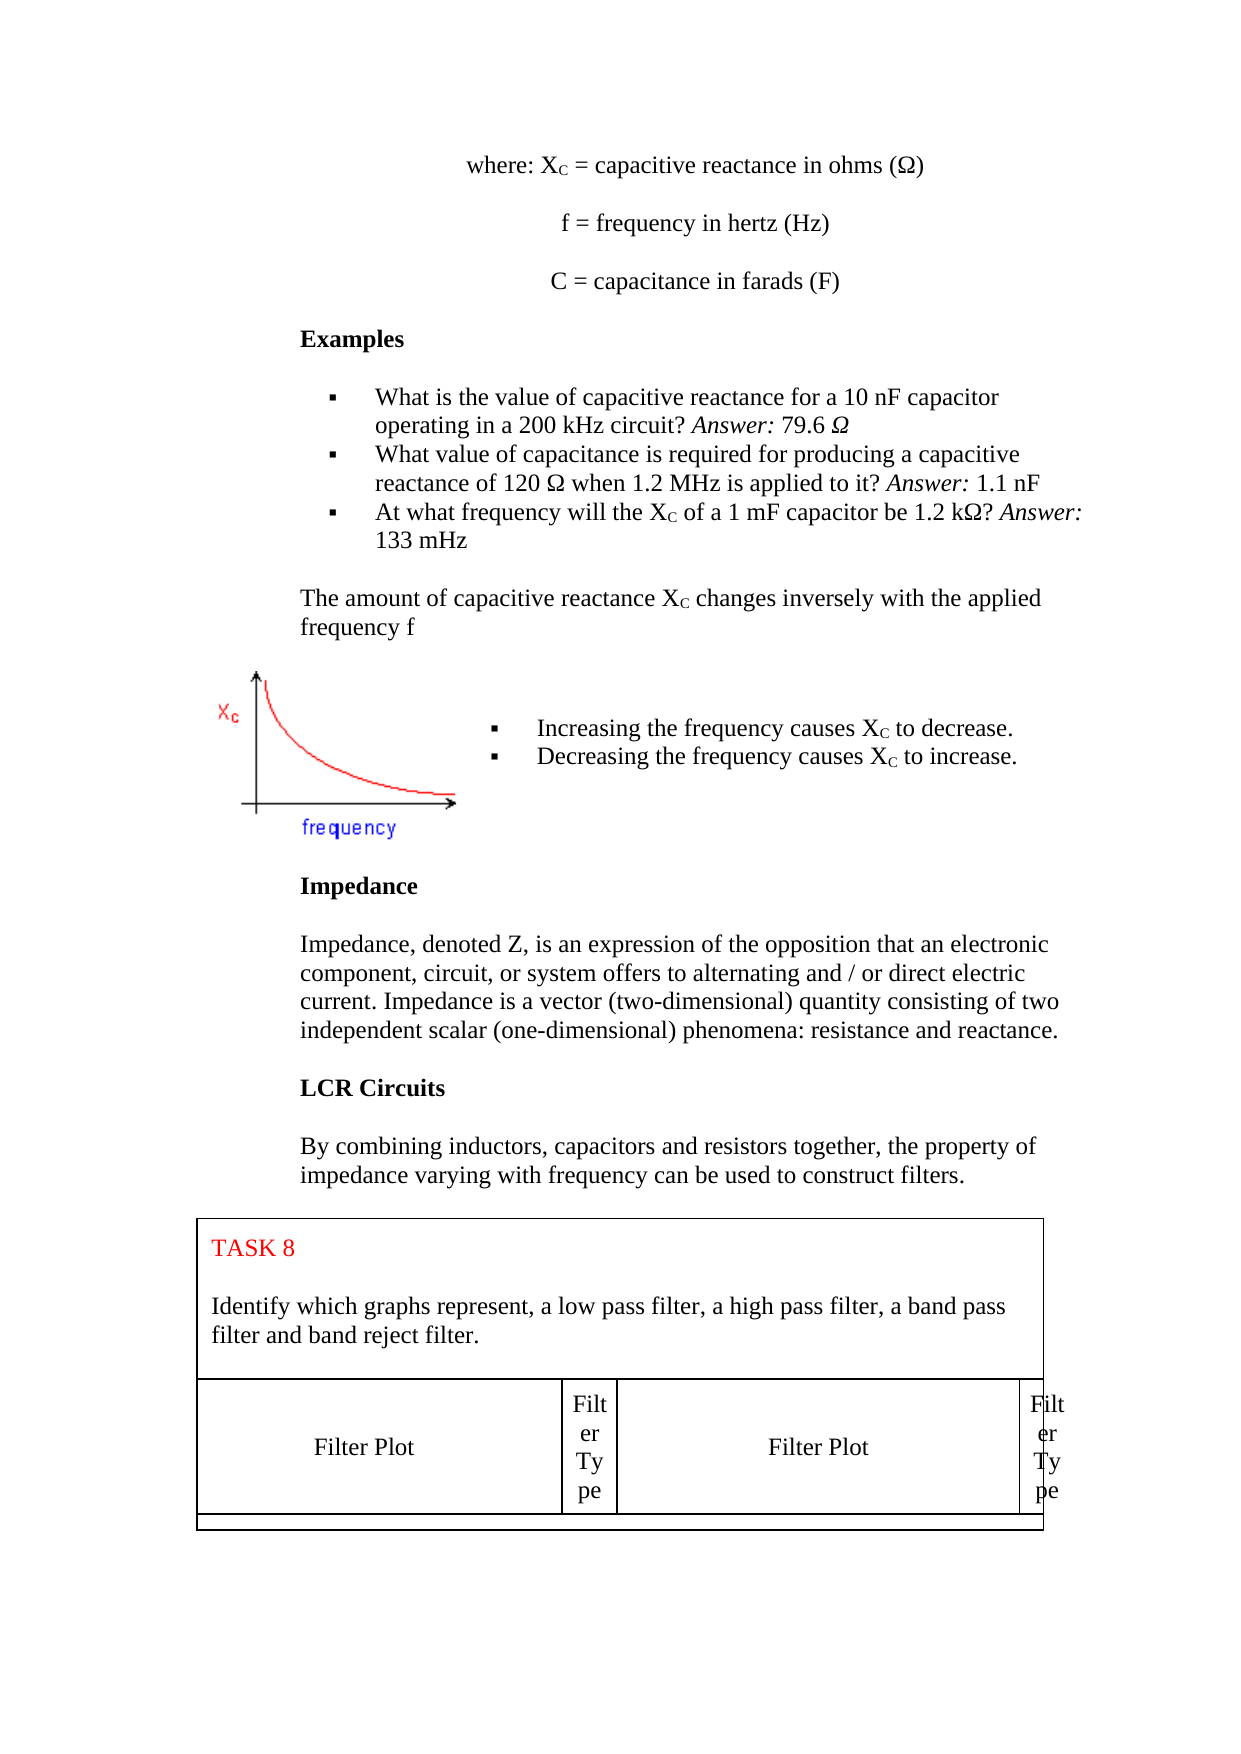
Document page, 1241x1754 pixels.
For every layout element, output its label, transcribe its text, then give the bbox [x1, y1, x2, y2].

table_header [198, 1380, 561, 1513]
text By combining inductors, capacitors and resistors together, the property of impedance varying with frequency can be used to construct filters. [300, 1131, 1090, 1188]
text C = capacitance in farads (F) [300, 266, 1090, 294]
text LCR Circuits [300, 1073, 1090, 1102]
text Impedance [300, 871, 1090, 900]
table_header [618, 1380, 1019, 1513]
table_header TASK 8 Identify which graphs represent, a low pass filter, a high pass filter, a band pass filter and band reject filter. [198, 1219, 1043, 1378]
text Examples [300, 324, 1090, 352]
text f = frequency in hertz (Hz) [300, 208, 1090, 237]
list What is the value of capacitive reactance for a 10 nF capacitor operating in a 200 kHz circuit? Answer: 79.6 Ω [337, 382, 1090, 439]
table_header [215, 670, 460, 842]
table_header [1020, 1380, 1043, 1513]
text Impedance, denoted Z, is an expression of the opposition that an electronic component, circuit, or system offers to alternating and / or direct electric current. Impedance is a vector (two-dimensional) quantity consisting of two independent scalar (one-dimensional) phenomena: resistance and reactance. [300, 929, 1090, 1044]
text where: XC = capacitive reactance in ohms (Ω) [300, 150, 1090, 179]
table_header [563, 1380, 616, 1513]
table_header Increasing the frequency causes XC to decrease. Decreasing the frequency causes XC to increase. [460, 670, 1025, 842]
picture [218, 671, 457, 841]
list What value of capacitance is required for producing a capacitive reactance of 120 Ω when 1.2 MHz is applied to it? Answer: 1.1 nF [337, 439, 1090, 497]
text The amount of capacitive reactance XC changes inversely with the applied frequency f [300, 583, 1090, 641]
list At what frequency will the XC of a 1 mF capacitor be 1.2 kΩ? Answer: 133 mHz [337, 497, 1090, 554]
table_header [198, 1515, 1043, 1529]
